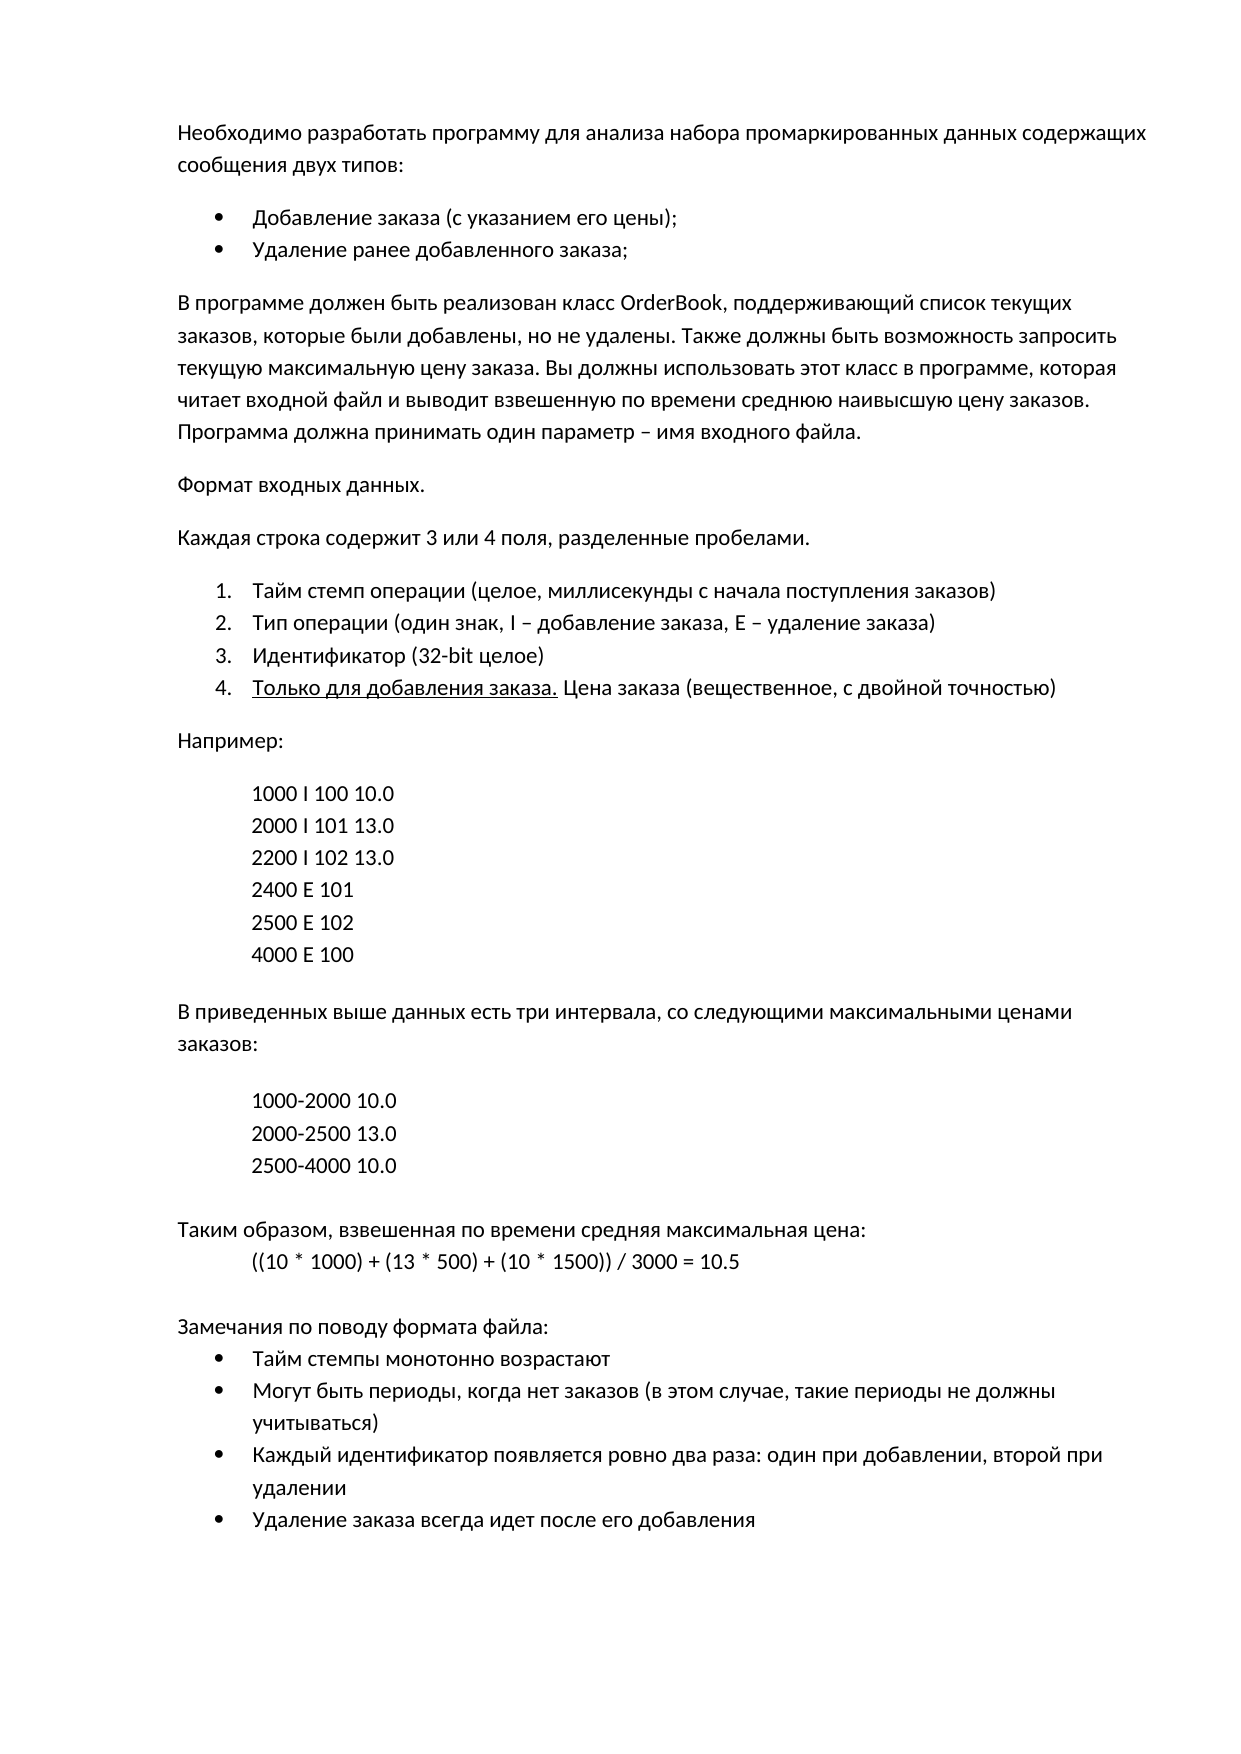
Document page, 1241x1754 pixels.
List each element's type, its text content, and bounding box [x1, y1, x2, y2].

text ((10 * 1000) + (13 * 500) + (10 * 1500)) / 3000 = 10.5 [251, 1247, 1152, 1275]
list Добавление заказа (с указанием его цены); [215, 203, 1152, 231]
text 1000-2000 10.0 [251, 1086, 1152, 1114]
text 2500-4000 10.0 [251, 1151, 1152, 1179]
list Могут быть периоды, когда нет заказов (в этом случае, такие периоды не должны учитываться) [215, 1376, 1152, 1436]
list Идентификатор (32-bit целое) [215, 641, 1152, 669]
text 4000 E 100 [251, 940, 1152, 968]
text 2400 E 101 [251, 876, 1152, 903]
text Таким образом, взвешенная по времени средняя максимальная цена: [177, 1215, 1152, 1243]
list Тайм стемпы монотонно возрастают [215, 1344, 1152, 1372]
text 2200 I 102 13.0 [251, 843, 1152, 871]
text 1000 I 100 10.0 [251, 779, 1152, 807]
text В приведенных выше данных есть три интервала, со следующими максимальными ценами заказов: [177, 997, 1152, 1057]
list Только для добавления заказа. Цена заказа (вещественное, с двойной точностью) [215, 673, 1152, 701]
list Тип операции (один знак, I – добавление заказа, E – удаление заказа) [215, 608, 1152, 637]
list Каждый идентификатор появляется ровно два раза: один при добавлении, второй при удалении [215, 1441, 1152, 1501]
text Формат входных данных. [177, 470, 1152, 498]
list Удаление ранее добавленного заказа; [215, 236, 1152, 263]
list Тайм стемп операции (целое, миллисекунды с начала поступления заказов) [215, 576, 1152, 604]
text Замечания по поводу формата файла: [177, 1312, 1152, 1340]
text Например: [177, 726, 1152, 754]
text В программе должен быть реализован класс OrderBook, поддерживающий список текущих заказов, которые были добавлены, но не удалены. Также должны быть возможность запросить текущую максимальную цену заказа. Вы должны использовать этот класс в программе, которая читает входной файл и выводит взвешенную по времени среднюю наивысшую цену заказов. Программа должна принимать один параметр – имя входного файла. [177, 288, 1152, 445]
text 2000-2500 13.0 [251, 1119, 1152, 1147]
text Необходимо разработать программу для анализа набора промаркированных данных содержащих сообщения двух типов: [177, 118, 1152, 178]
text Каждая строка содержит 3 или 4 поля, разделенные пробелами. [177, 523, 1152, 551]
list Удаление заказа всегда идет после его добавления [215, 1505, 1152, 1533]
text 2500 E 102 [251, 908, 1152, 936]
text 2000 I 101 13.0 [251, 811, 1152, 839]
